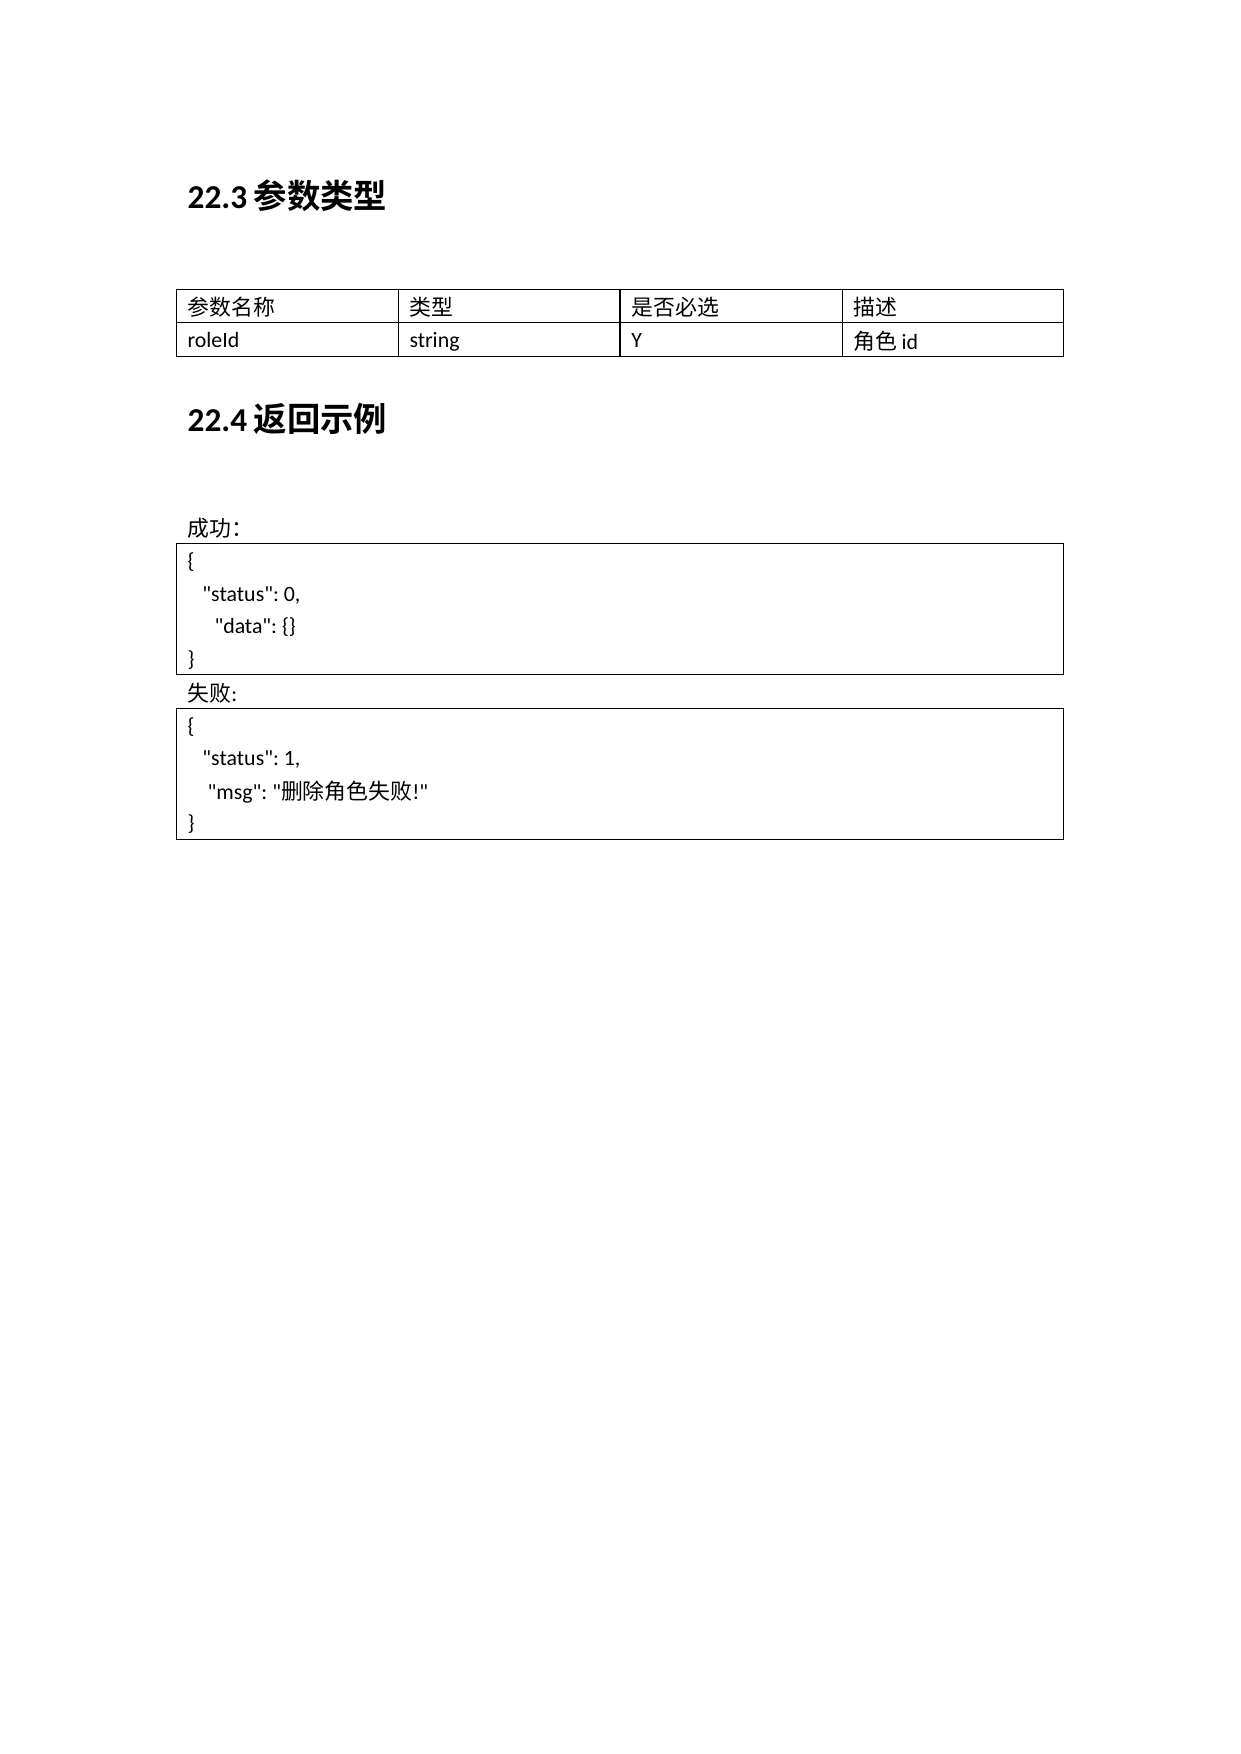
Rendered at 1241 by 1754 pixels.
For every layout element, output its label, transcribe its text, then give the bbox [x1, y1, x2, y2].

table_header { "status": 0, "data": {} } [177, 544, 1063, 674]
table_header 描述 [843, 290, 1063, 322]
table_cell 角色id [843, 323, 1063, 356]
table_cell roleId [177, 323, 398, 356]
subtitle 22.3参数类型 [187, 162, 1053, 227]
table_cell string [399, 323, 619, 356]
table_header { "status": 1, "msg": "删除角色失败!" } [177, 709, 1063, 839]
table_header 是否必选 [621, 290, 842, 322]
table_cell Y [621, 323, 842, 356]
table_header 类型 [399, 290, 619, 322]
subtitle 22.4返回示例 [187, 384, 1053, 449]
table_header 参数名称 [177, 290, 398, 322]
text 失败: [187, 675, 1053, 708]
text 成功： [187, 511, 1053, 543]
